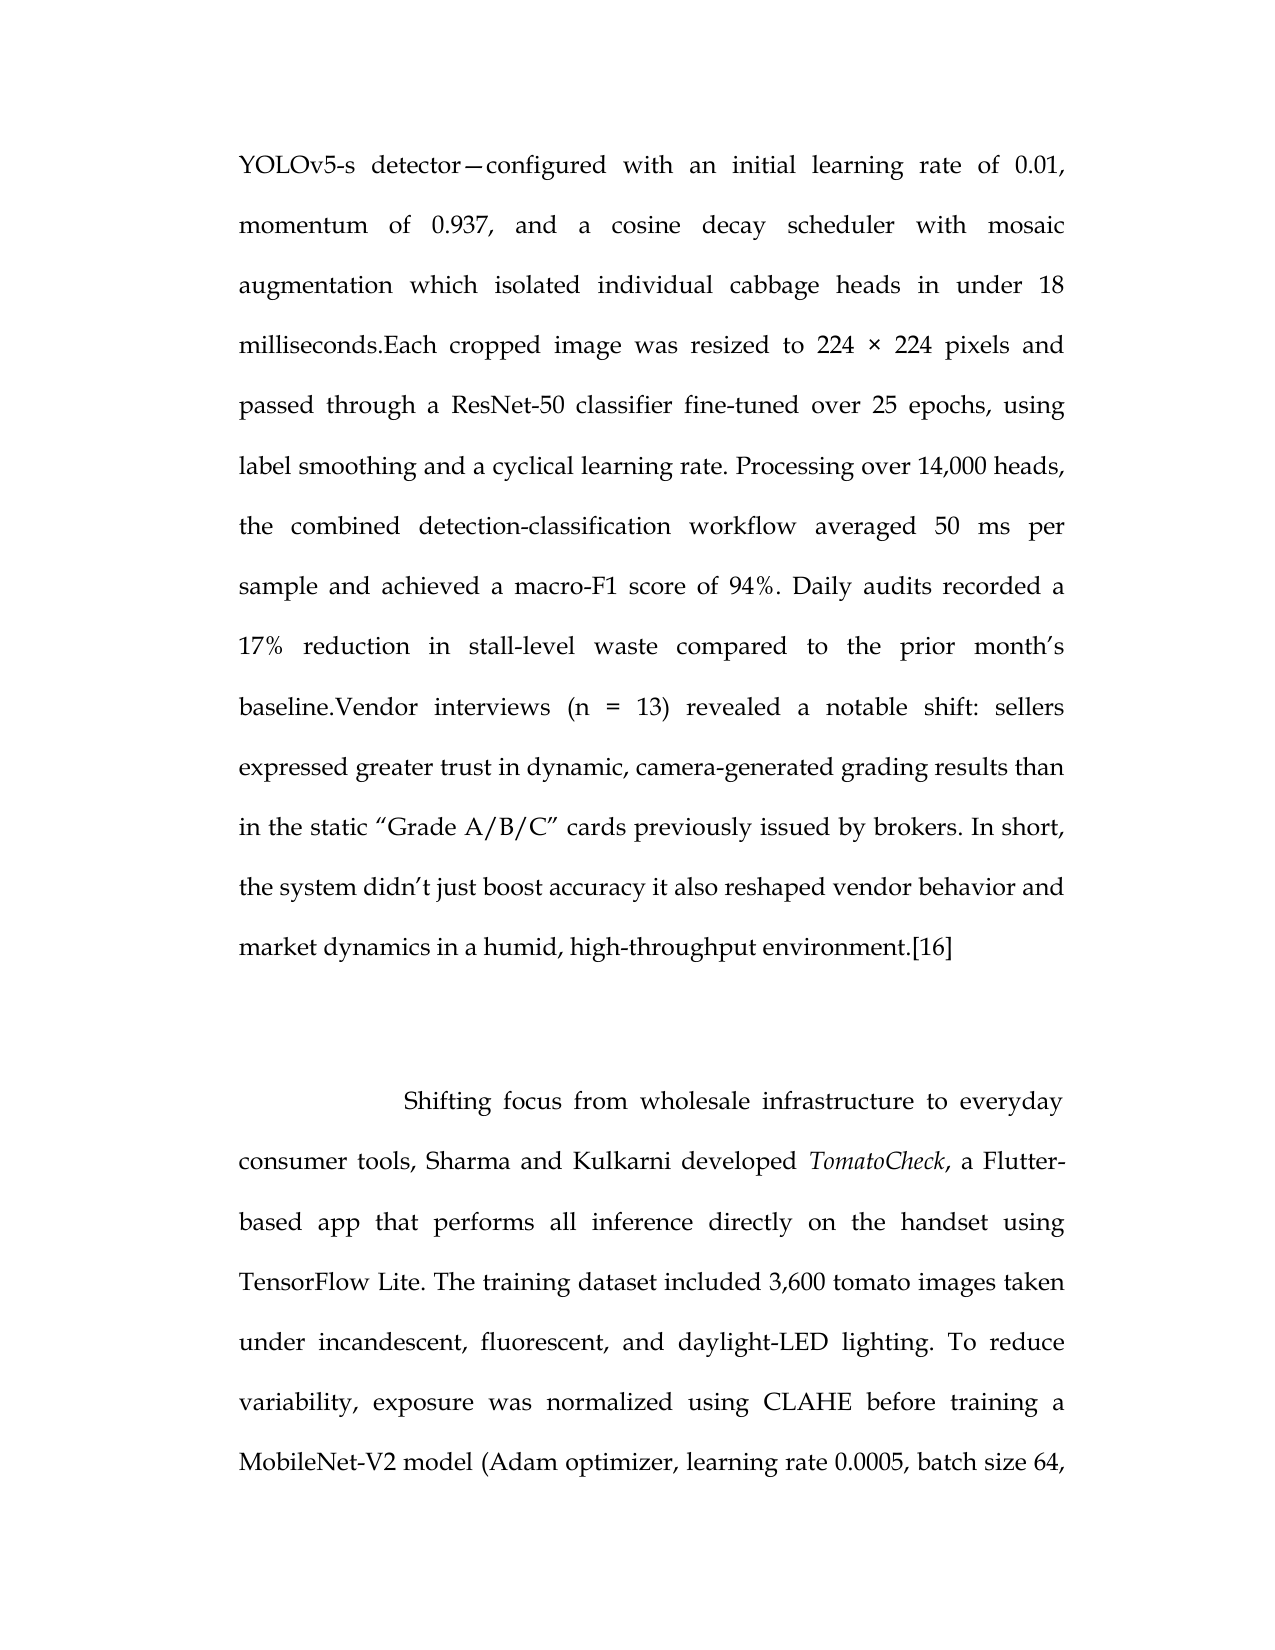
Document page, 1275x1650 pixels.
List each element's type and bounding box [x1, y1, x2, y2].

text [238, 1086, 1066, 1478]
text [238, 150, 1066, 963]
